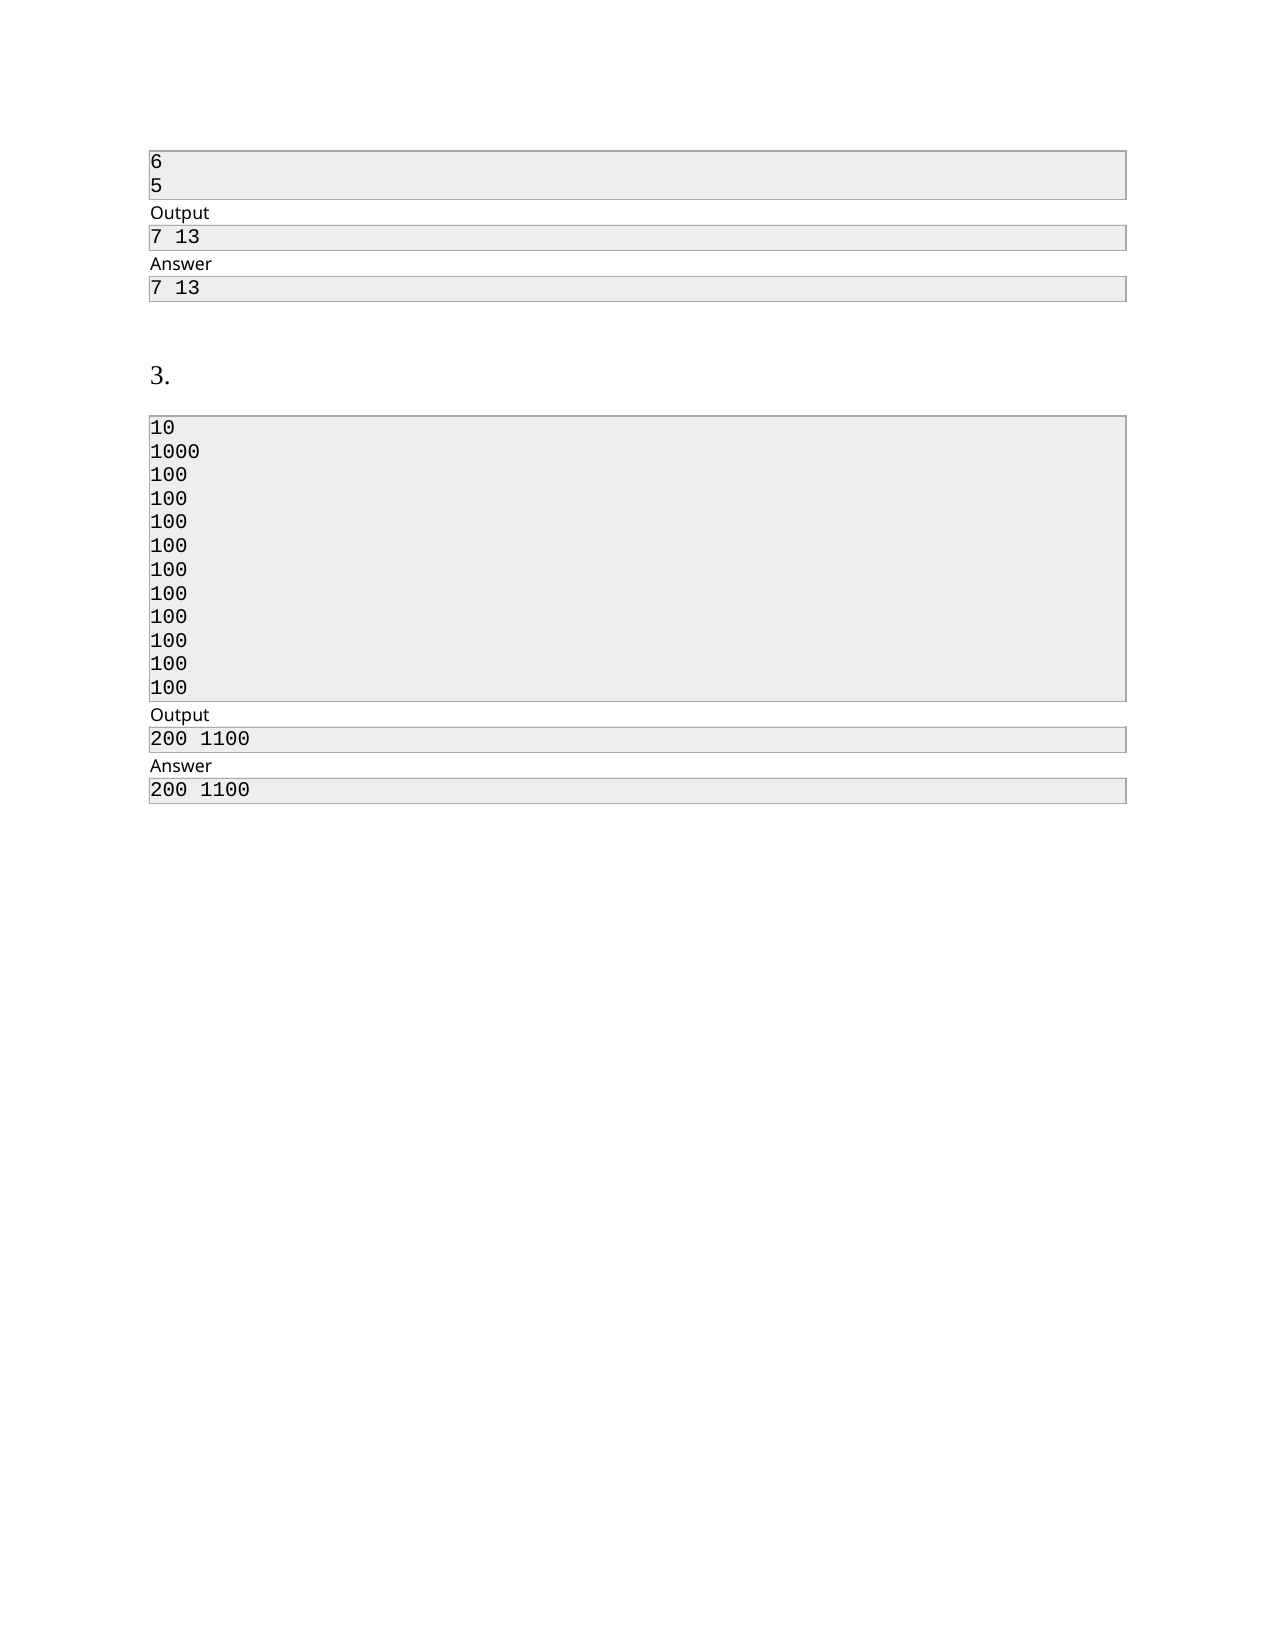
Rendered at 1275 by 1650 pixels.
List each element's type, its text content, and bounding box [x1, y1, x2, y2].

text 100 [150, 630, 1125, 653]
text 100 [150, 464, 1125, 488]
text 7 13 [150, 226, 1125, 250]
text 1000 [150, 441, 1125, 464]
text 100 [150, 676, 1125, 701]
text 200 1100 [150, 728, 1125, 752]
text 5 [150, 174, 1125, 199]
text 100 [150, 606, 1125, 630]
text 100 [150, 559, 1125, 582]
text 10 [150, 417, 1125, 441]
text 7 13 [150, 277, 1125, 301]
text Answer [150, 251, 1125, 276]
text 200 1100 [150, 779, 1125, 803]
text Output [150, 702, 1125, 726]
text 100 [150, 653, 1125, 676]
text 100 [150, 582, 1125, 606]
text Answer [150, 753, 1125, 777]
text 3. [150, 359, 1125, 390]
text 100 [150, 535, 1125, 559]
text 6 [150, 152, 1125, 174]
text Output [150, 200, 1125, 224]
text 100 [150, 512, 1125, 535]
text 100 [150, 488, 1125, 512]
